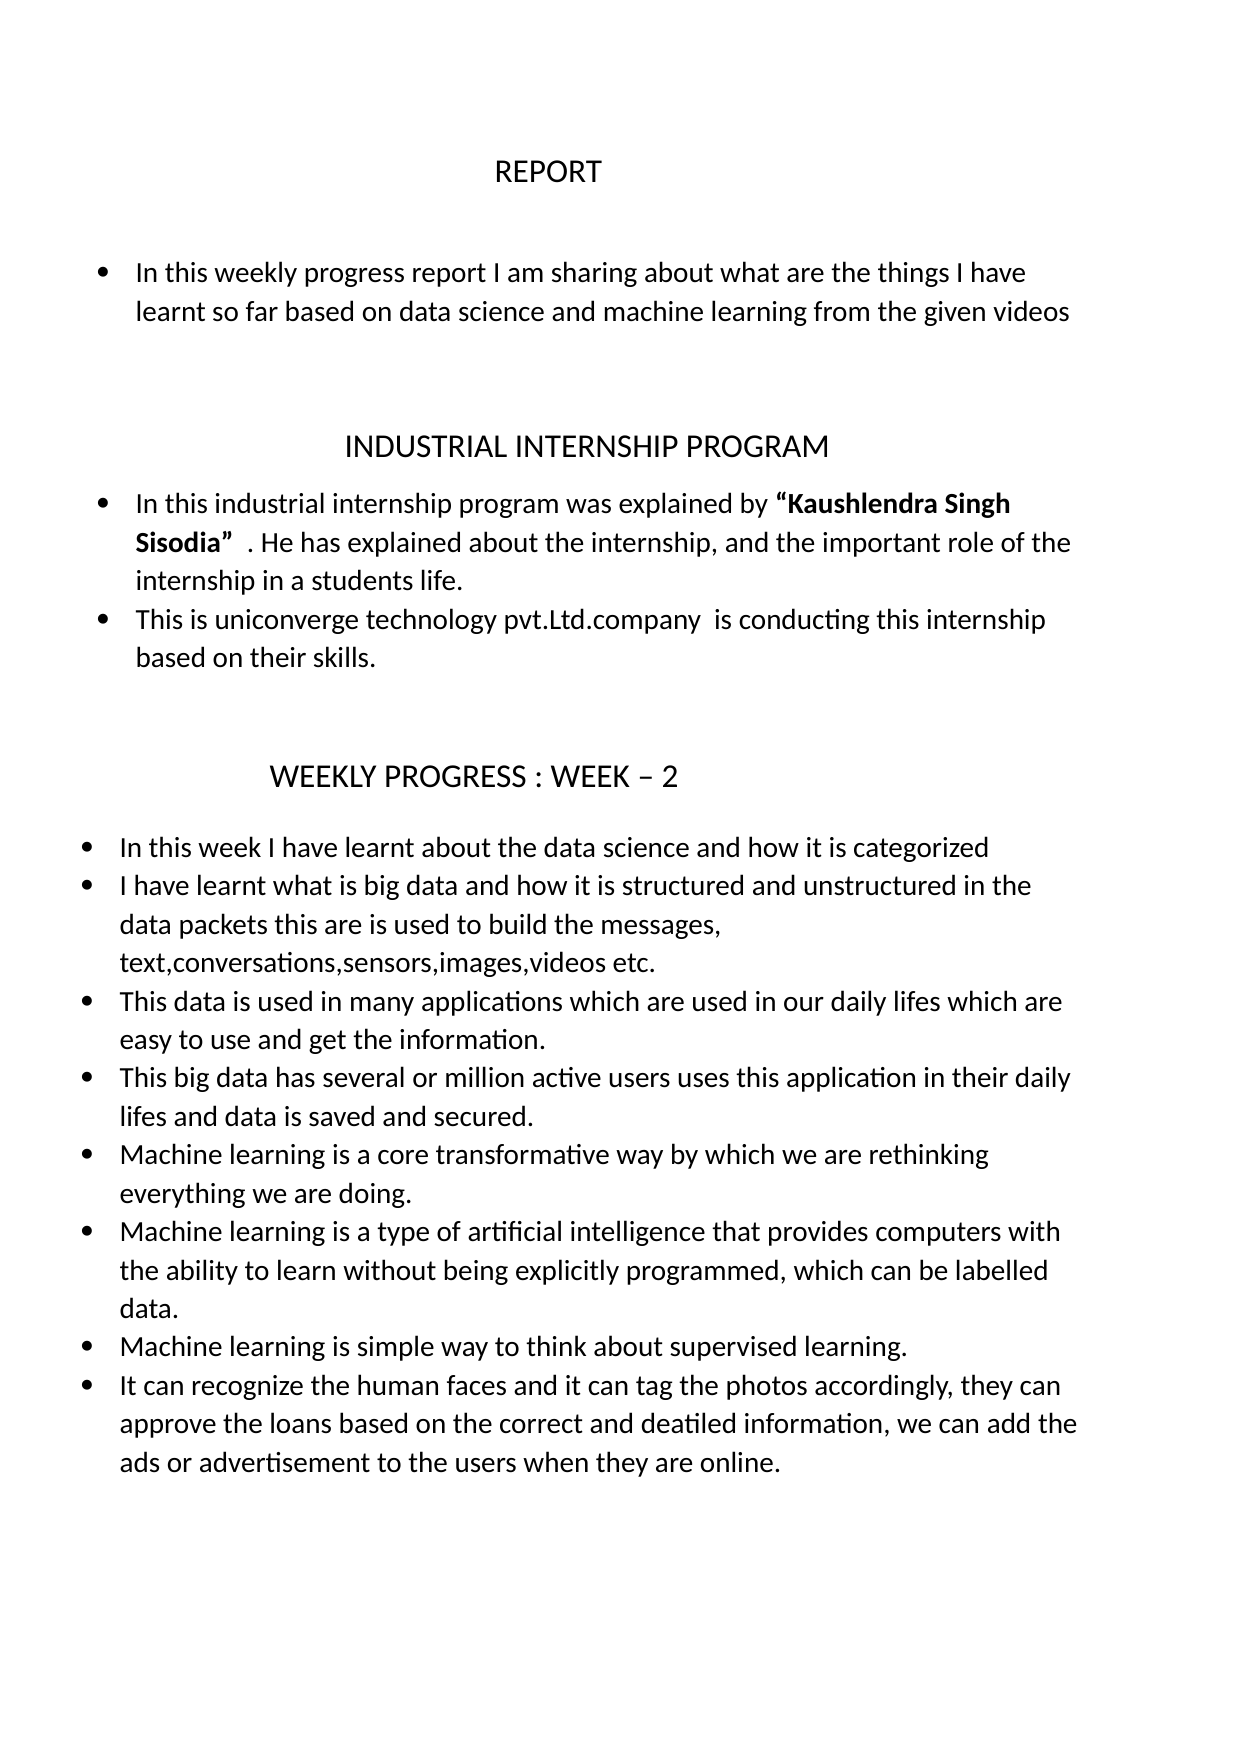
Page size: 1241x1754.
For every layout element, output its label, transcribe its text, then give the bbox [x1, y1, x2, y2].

list This big data has several or million active users uses this application in their daily lifes and data is saved and secured. [82, 1059, 1090, 1133]
list It can recognize the human faces and it can tag the photos accordingly, they can approve the loans based on the correct and deatiled information, we can add the ads or advertisement to the users when they are online. [82, 1367, 1090, 1479]
text INDUSTRIAL INTERNSHIP PROGRAM [344, 425, 1090, 466]
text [44, 150, 1090, 235]
list Machine learning is a type of artificial intelligence that provides computers with the ability to learn without being explicitly programmed, which can be labelled data. [82, 1213, 1090, 1326]
list In this industrial internship program was explained by “Kaushlendra Singh Sisodia” . He has explained about the internship, and the important role of the internship in a students life. [98, 486, 1090, 598]
list I have learnt what is big data and how it is structured and unstructured in the data packets this are is used to build the messages, text,conversations,sensors,images,videos etc. [82, 867, 1090, 980]
list This data is used in many applications which are used in our daily lifes which are easy to use and get the information. [82, 983, 1090, 1057]
list WEEKLY PROGRESS : WEEK – 2 [269, 755, 1090, 795]
list Machine learning is a core transformative way by which we are rethinking everything we are doing. [82, 1136, 1090, 1210]
list Machine learning is simple way to think about supervised learning. [82, 1328, 1090, 1364]
list In this week I have learnt about the data science and how it is categorized [82, 829, 1090, 864]
list This is uniconverge technology pvt.Ltd.company is conducting this internship based on their skills. [98, 601, 1090, 675]
list In this weekly progress report I am sharing about what are the things I have learnt so far based on data science and machine learning from the given videos [98, 254, 1090, 329]
